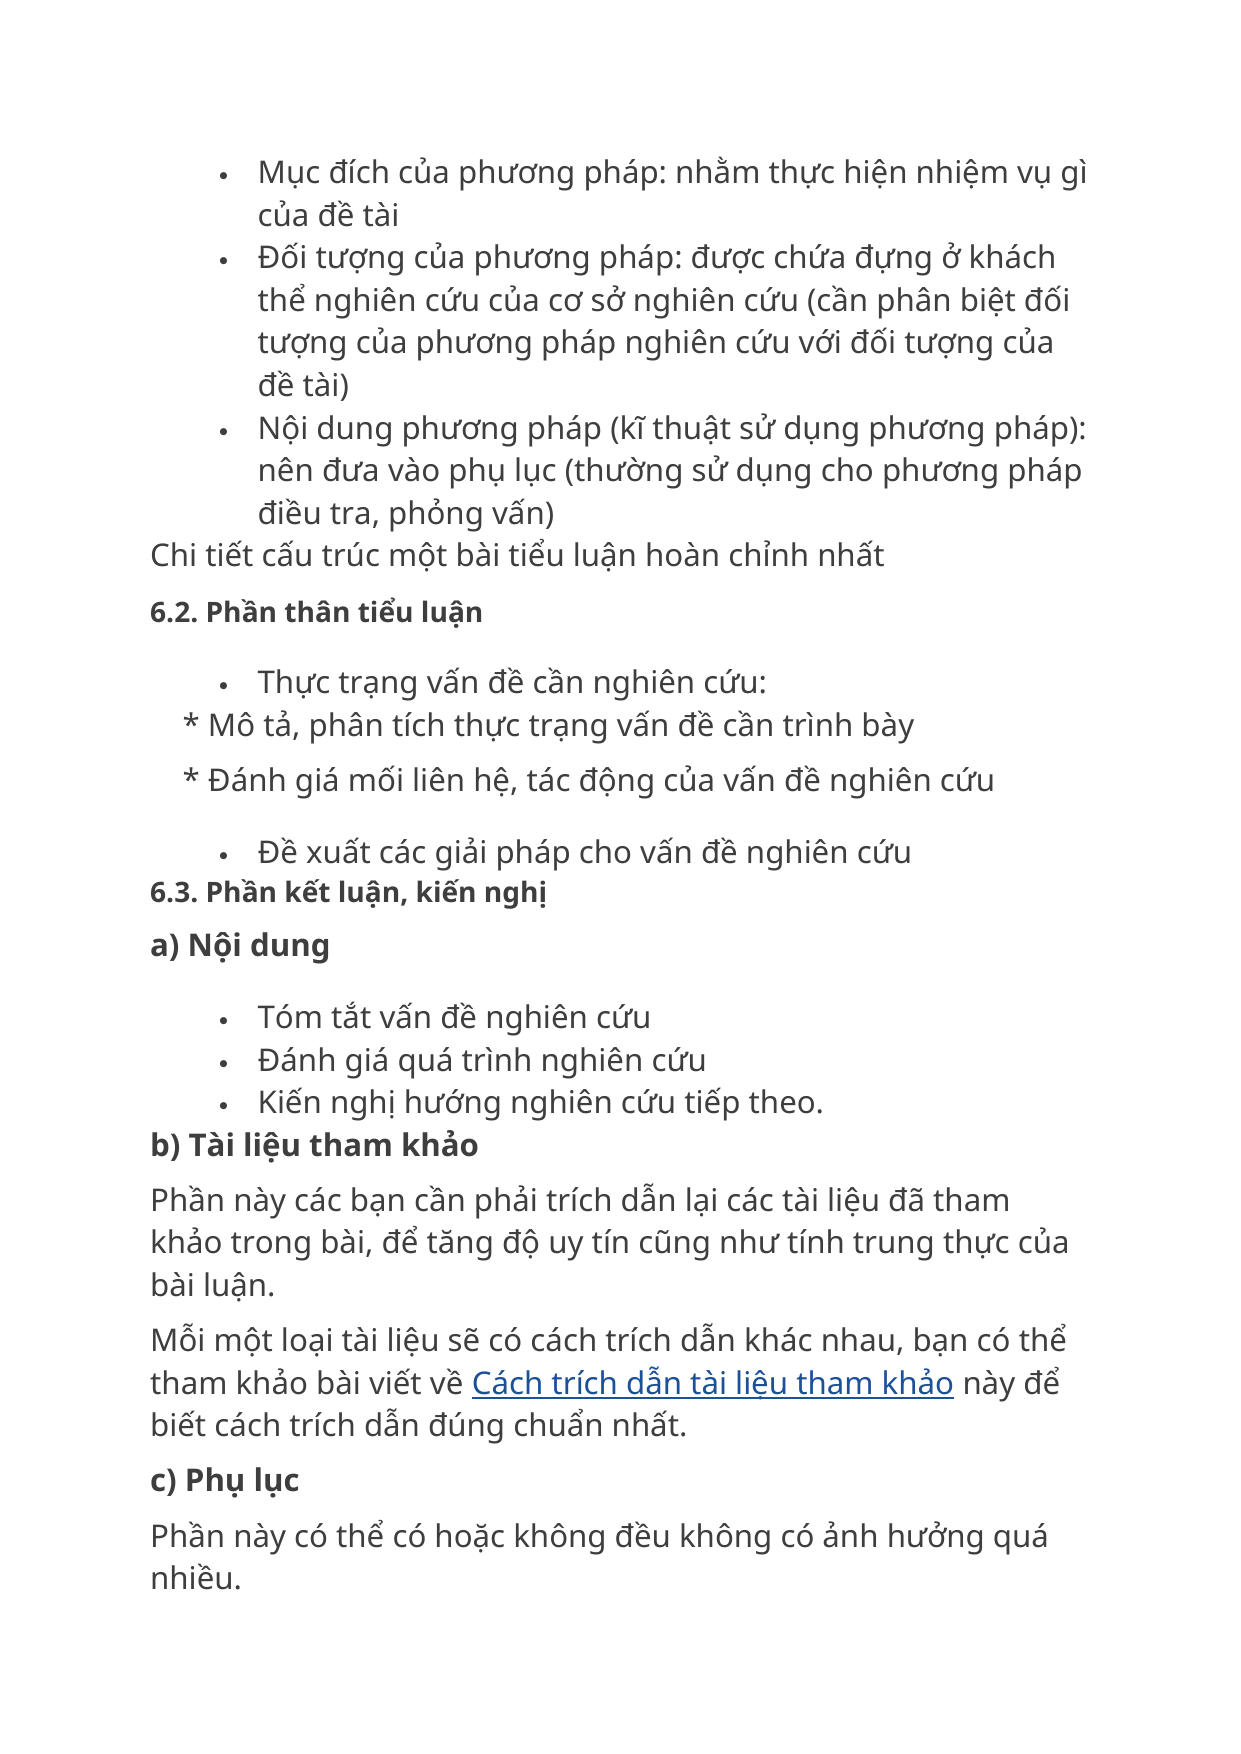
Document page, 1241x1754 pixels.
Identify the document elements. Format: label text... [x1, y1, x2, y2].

list Tóm tắt vấn đề nghiên cứu [220, 995, 1090, 1037]
text * Đánh giá mối liên hệ, tác động của vấn đề nghiên cứu [150, 758, 1090, 801]
list Thực trạng vấn đề cần nghiên cứu: [220, 660, 1090, 703]
list Đánh giá quá trình nghiên cứu [220, 1037, 1090, 1080]
list Nội dung phương pháp (kĩ thuật sử dụng phương pháp): nên đưa vào phụ lục (thường sử dụng cho phương pháp điều tra, phỏng vấn) [220, 406, 1090, 533]
text Mỗi một loại tài liệu sẽ có cách trích dẫn khác nhau, bạn có thể tham khảo bài viết về Cách trích dẫn tài liệu tham khảo này để biết cách trích dẫn đúng chuẩn nhất. [150, 1318, 1090, 1446]
list Mục đích của phương pháp: nhằm thực hiện nhiệm vụ gì của đề tài [220, 150, 1090, 235]
text 6.3. Phần kết luận, kiến nghị [150, 872, 1090, 911]
text Phần này các bạn cần phải trích dẫn lại các tài liệu đã tham khảo trong bài, để tăng độ uy tín cũng như tính trung thực của bài luận. [150, 1178, 1090, 1306]
text b) Tài liệu tham khảo [150, 1123, 1090, 1165]
list Đối tượng của phương pháp: được chứa đựng ở khách thể nghiên cứu của cơ sở nghiên cứu (cần phân biệt đối tượng của phương pháp nghiên cứu với đối tượng của đề tài) [220, 235, 1090, 406]
text * Mô tả, phân tích thực trạng vấn đề cần trình bày [150, 703, 1090, 745]
list Kiến nghị hướng nghiên cứu tiếp theo. [220, 1080, 1090, 1123]
text Chi tiết cấu trúc một bài tiểu luận hoàn chỉnh nhất [150, 533, 1090, 576]
text 6.2. Phần thân tiểu luận [150, 593, 1090, 631]
list Đề xuất các giải pháp cho vấn đề nghiên cứu [220, 830, 1090, 872]
text Phần này có thể có hoặc không đều không có ảnh hưởng quá nhiều. [150, 1513, 1090, 1599]
text a) Nội dung [150, 923, 1090, 966]
text c) Phụ lục [150, 1458, 1090, 1501]
